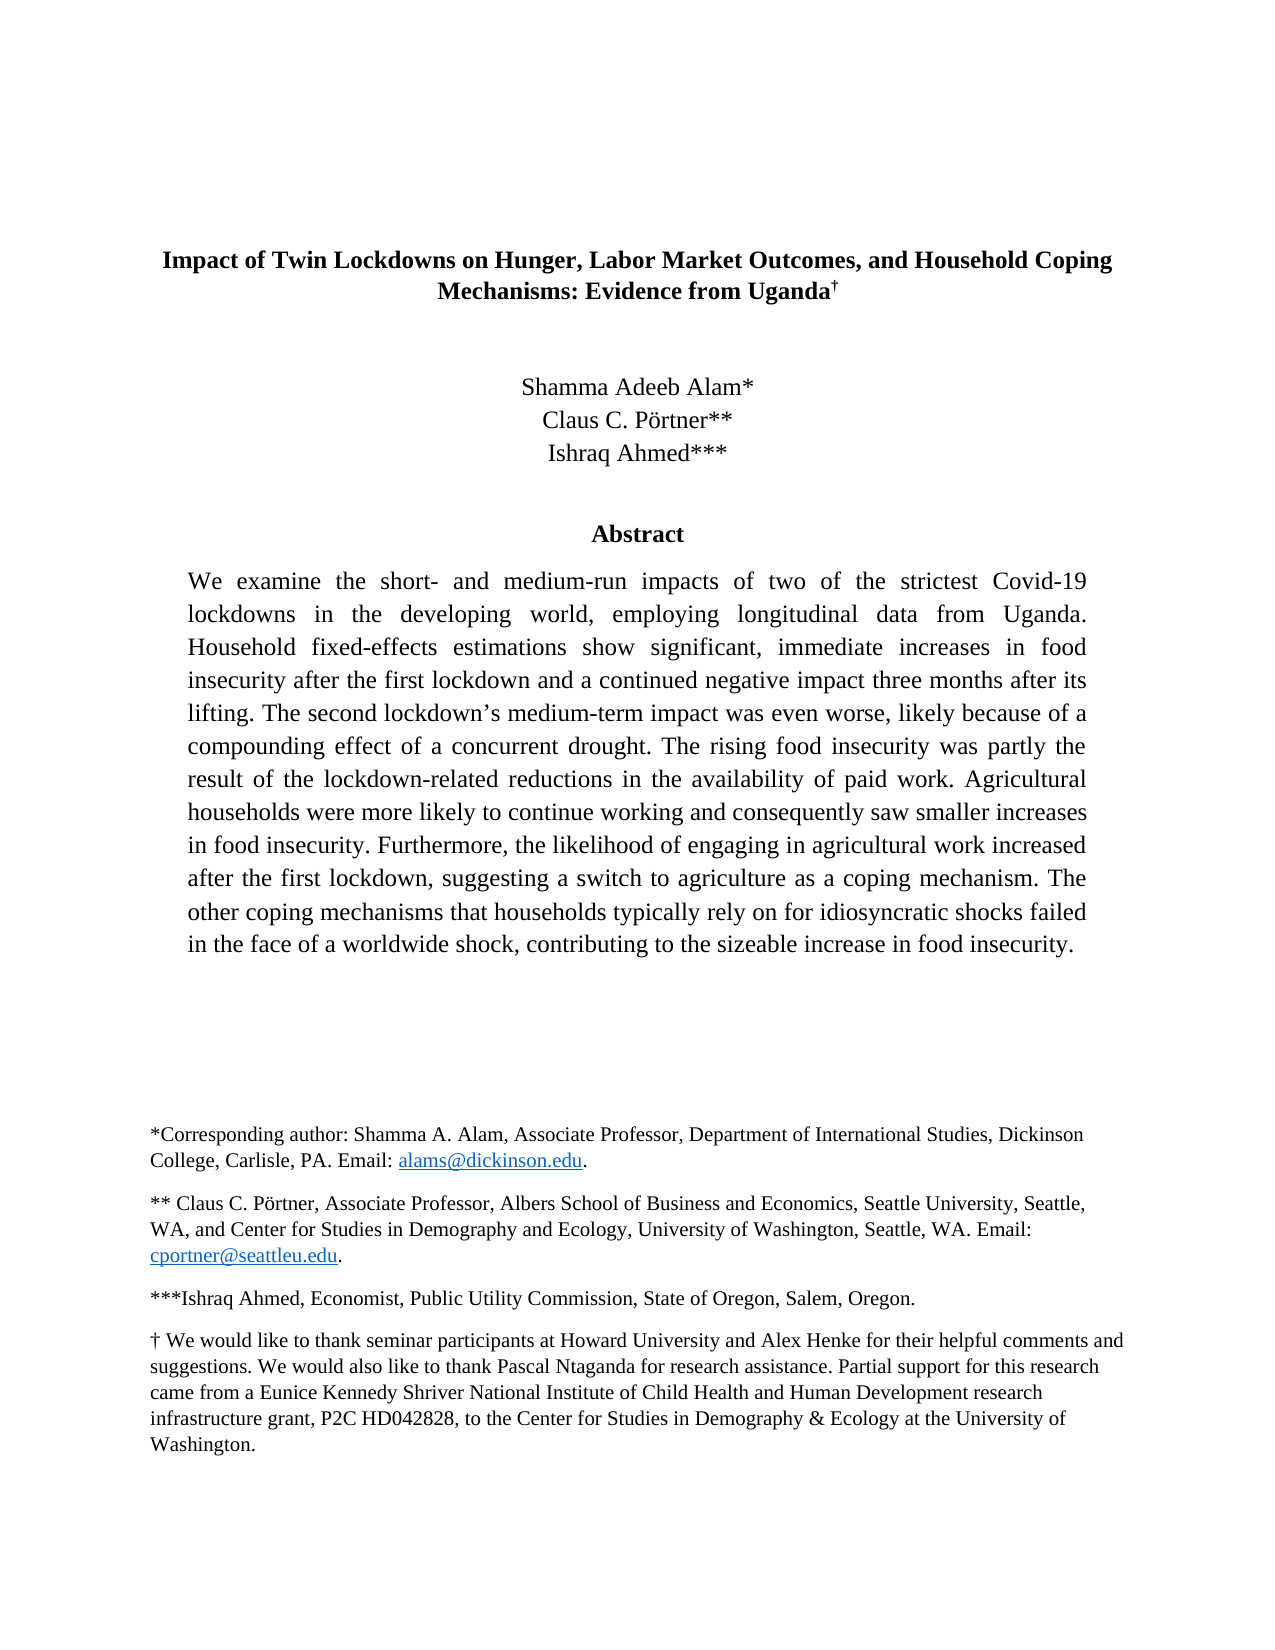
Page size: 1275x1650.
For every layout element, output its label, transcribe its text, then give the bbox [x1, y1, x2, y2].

text *Corresponding author: Shamma A. Alam, Associate Professor, Department of International Studies, Dickinson College, Carlisle, PA. Email: alams@dickinson.edu. [150, 1122, 1125, 1172]
text We examine the short- and medium-run impacts of two of the strictest Covid-19 lockdowns in the developing world, employing longitudinal data from Uganda. Household fixed-effects estimations show significant, immediate increases in food insecurity after the first lockdown and a continued negative impact three months after its lifting. The second lockdown’s medium-term impact was even worse, likely because of a compounding effect of a concurrent drought. The rising food insecurity was partly the result of the lockdown-related reductions in the availability of paid work. Agricultural households were more likely to continue working and consequently saw smaller increases in food insecurity. Furthermore, the likelihood of engaging in agricultural work increased after the first lockdown, suggesting a switch to agriculture as a coping mechanism. The other coping mechanisms that households typically rely on for idiosyncratic shocks failed in the face of a worldwide shock, contributing to the sizeable increase in food insecurity. [187, 566, 1087, 958]
text ***Ishraq Ahmed, Economist, Public Utility Commission, State of Oregon, Salem, Oregon. [150, 1285, 1125, 1309]
text ** Claus C. Pörtner, Associate Professor, Albers School of Business and Economics, Seattle University, Seattle, WA, and Center for Studies in Demography and Ecology, University of Washington, Seattle, WA. Email: cportner@seattleu.edu. [150, 1191, 1125, 1267]
text Impact of Twin Lockdowns on Hunger, Labor Market Outcomes, and Household Coping Mechanisms: Evidence from Uganda† [150, 245, 1125, 305]
text Ishraq Ahmed*** [150, 438, 1125, 467]
text Claus C. Pörtner** [150, 405, 1125, 434]
text Shamma Adeeb Alam* [150, 372, 1125, 401]
text † We would like to thank seminar participants at Howard University and Alex Henke for their helpful comments and suggestions. We would also like to thank Pascal Ntaganda for research assistance. Partial support for this research came from a Eunice Kennedy Shriver National Institute of Child Health and Human Development research infrastructure grant, P2C HD042828, to the Center for Studies in Demography & Ecology at the University of Washington. [150, 1328, 1125, 1456]
text Abstract [150, 519, 1125, 547]
